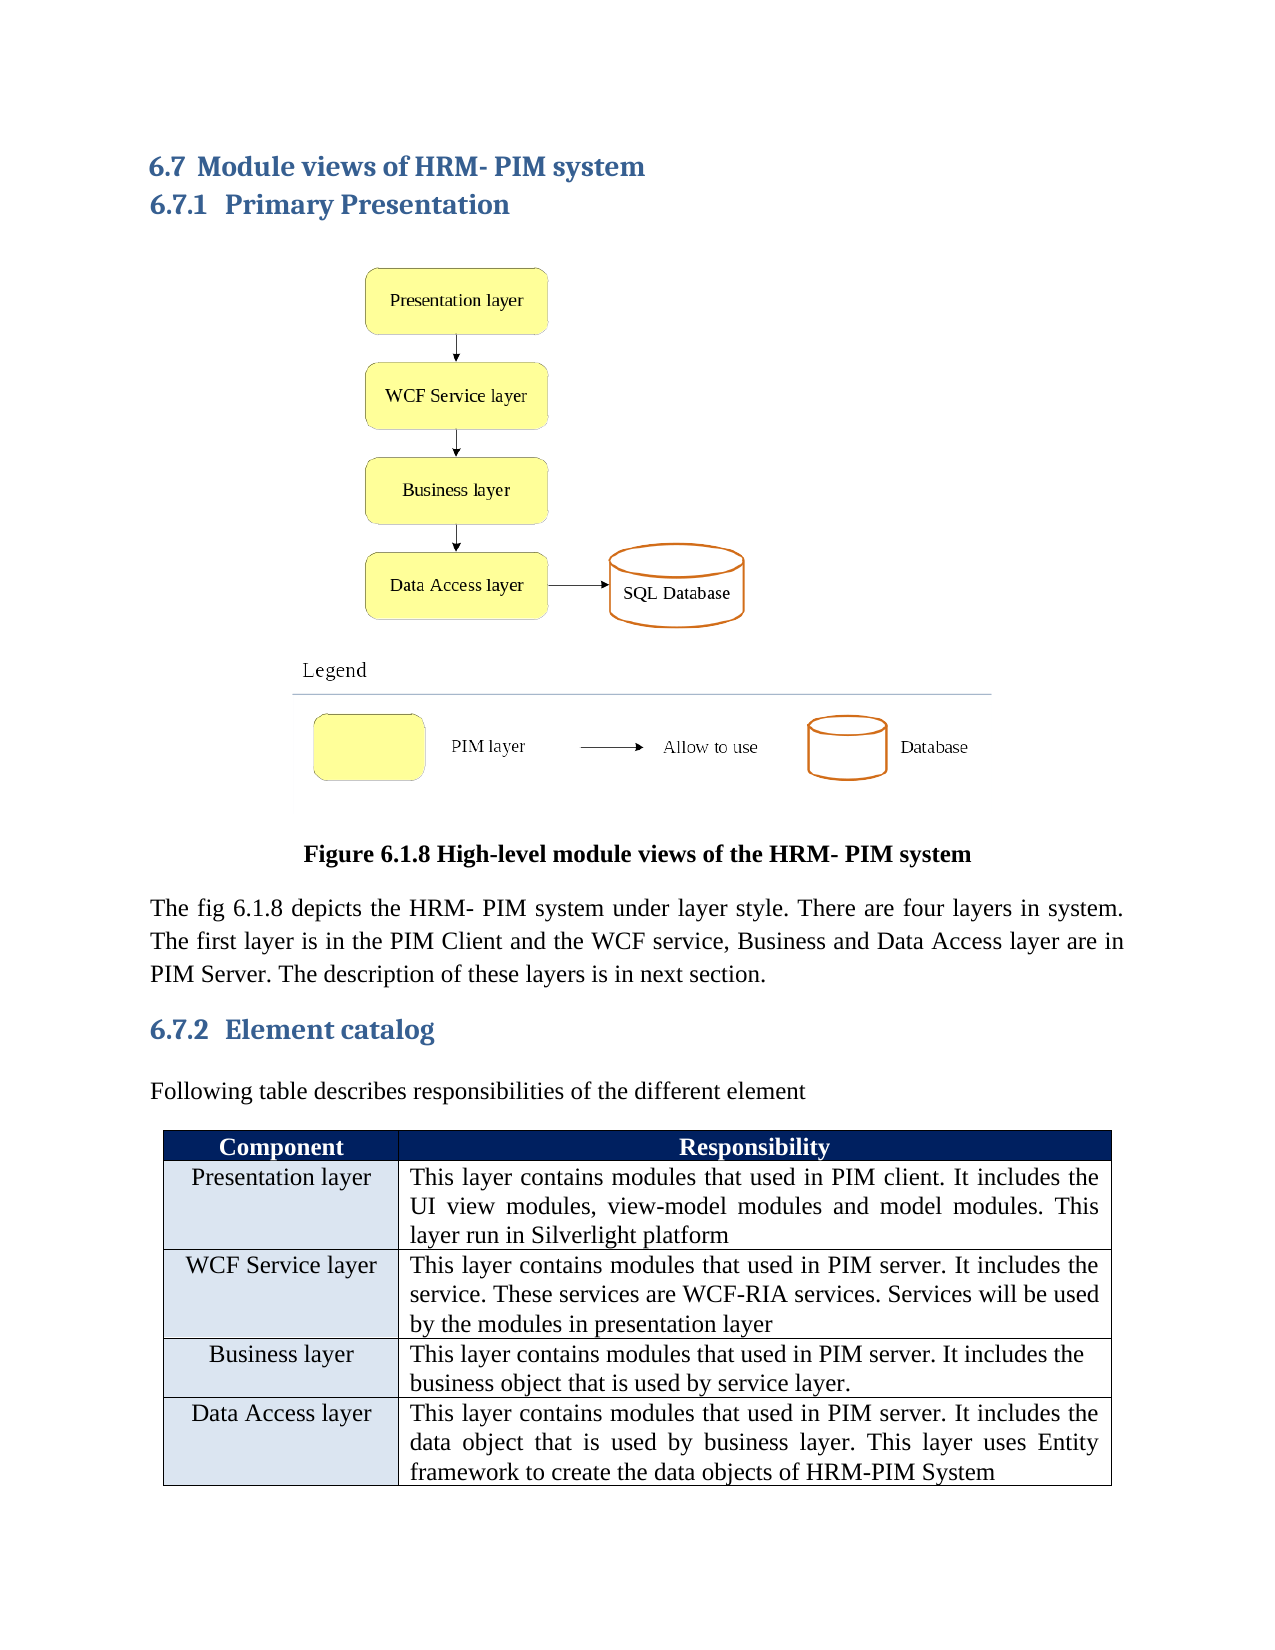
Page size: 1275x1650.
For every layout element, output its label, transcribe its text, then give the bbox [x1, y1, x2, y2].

table_cell Presentation layer [164, 1161, 398, 1249]
table_cell WCF Service layer [164, 1250, 398, 1337]
table_cell Data Access layer [164, 1398, 398, 1485]
table_header Component [164, 1131, 398, 1160]
table_cell This layer contains modules that used in PIM server. It includes the service. These services are WCF-RIA services. Services will be used by the modules in presentation layer [399, 1250, 1111, 1337]
subtitle Primary Presentation [150, 188, 1125, 222]
subtitle Element catalog [150, 1013, 1125, 1046]
text The fig 6.1.8 depicts the HRM- PIM system under layer style. There are four layers in system. The first layer is in the PIM Client and the WCF service, Business and Data Access layer are in PIM Server. The description of these layers is in next section. [150, 893, 1125, 988]
table_cell This layer contains modules that used in PIM client. It includes the UI view modules, view-model modules and model modules. This layer run in Silverlight platform [399, 1161, 1111, 1249]
table_cell This layer contains modules that used in PIM server. It includes the business object that is used by service layer. [399, 1339, 1111, 1397]
table_header Responsibility [399, 1131, 1111, 1160]
subtitle Module views of HRM- PIM system [148, 150, 1125, 183]
table_cell Business layer [164, 1339, 398, 1397]
text Following table describes responsibilities of the different element [150, 1076, 1125, 1105]
text Figure 6.1.8 High-level module views of the HRM- PIM system [150, 839, 1125, 868]
table_cell This layer contains modules that used in PIM server. It includes the data object that is used by business layer. This layer uses Entity framework to create the data objects of HRM-PIM System [399, 1398, 1111, 1485]
